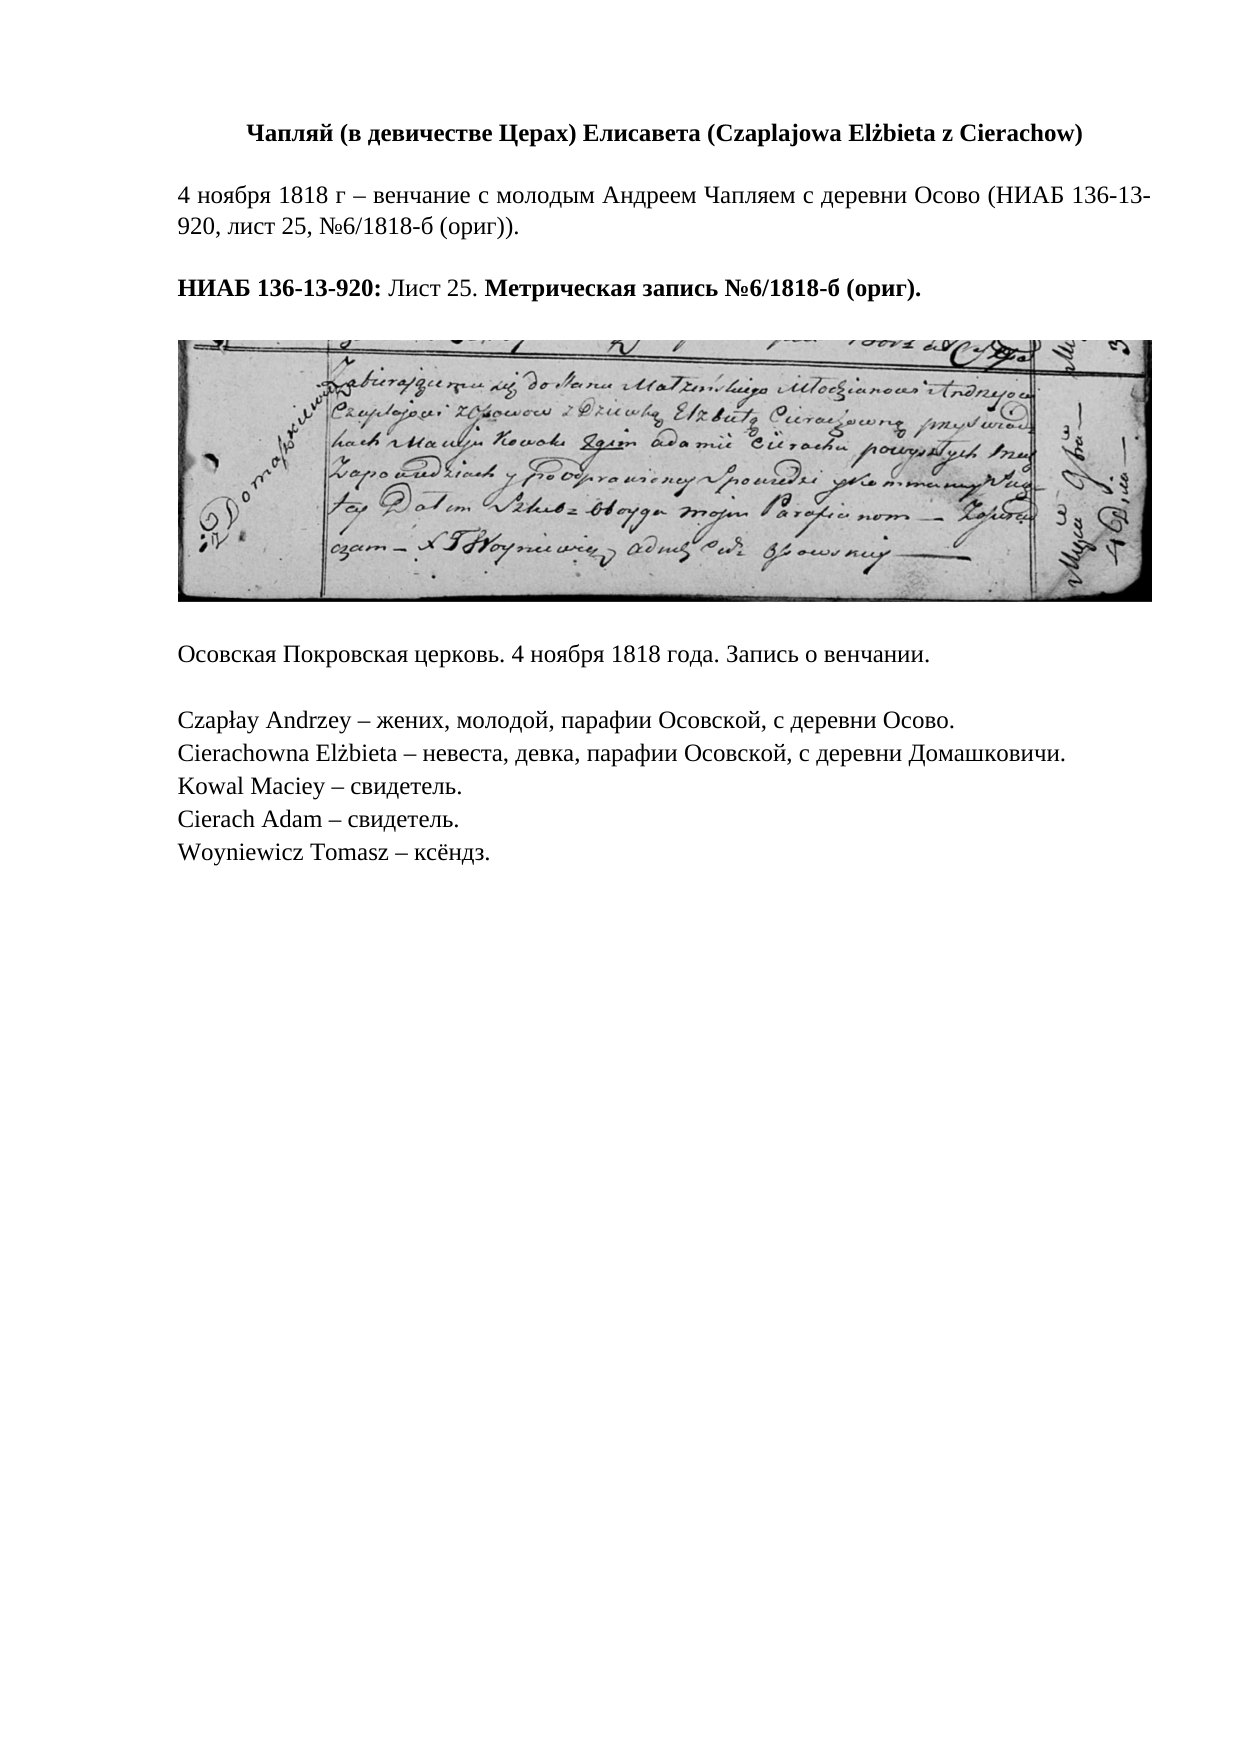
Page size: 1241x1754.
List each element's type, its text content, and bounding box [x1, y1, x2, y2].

text НИАБ 136-13-920: Лист 25. Метрическая запись №6/1818-б (ориг). [177, 273, 1152, 302]
text Czapłay Andrzey – жених, молодой, парафии Осовской, с деревни Осово. [177, 705, 1152, 734]
text Kowal Maciey – свидетель. [177, 771, 1152, 800]
text Cierachowna Elżbieta – невеста, девка, парафии Осовской, с деревни Домашковичи. [177, 738, 1152, 767]
text Чапляй (в девичестве Церах) Елисавета (Czaplajowa Elżbieta z Cierachow) [177, 118, 1152, 147]
text Cierach Adam – свидетель. [177, 804, 1152, 833]
picture [179, 340, 1151, 601]
text Осовская Покровская церковь. 4 ноября 1818 года. Запись о венчании. [177, 639, 1152, 668]
text 4 ноября 1818 г – венчание с молодым Андреем Чапляем с деревни Осово (НИАБ 136-13-920, лист 25, №6/1818-б (ориг)). [177, 180, 1152, 240]
text Woyniewicz Tomasz – ксёндз. [177, 837, 1152, 866]
